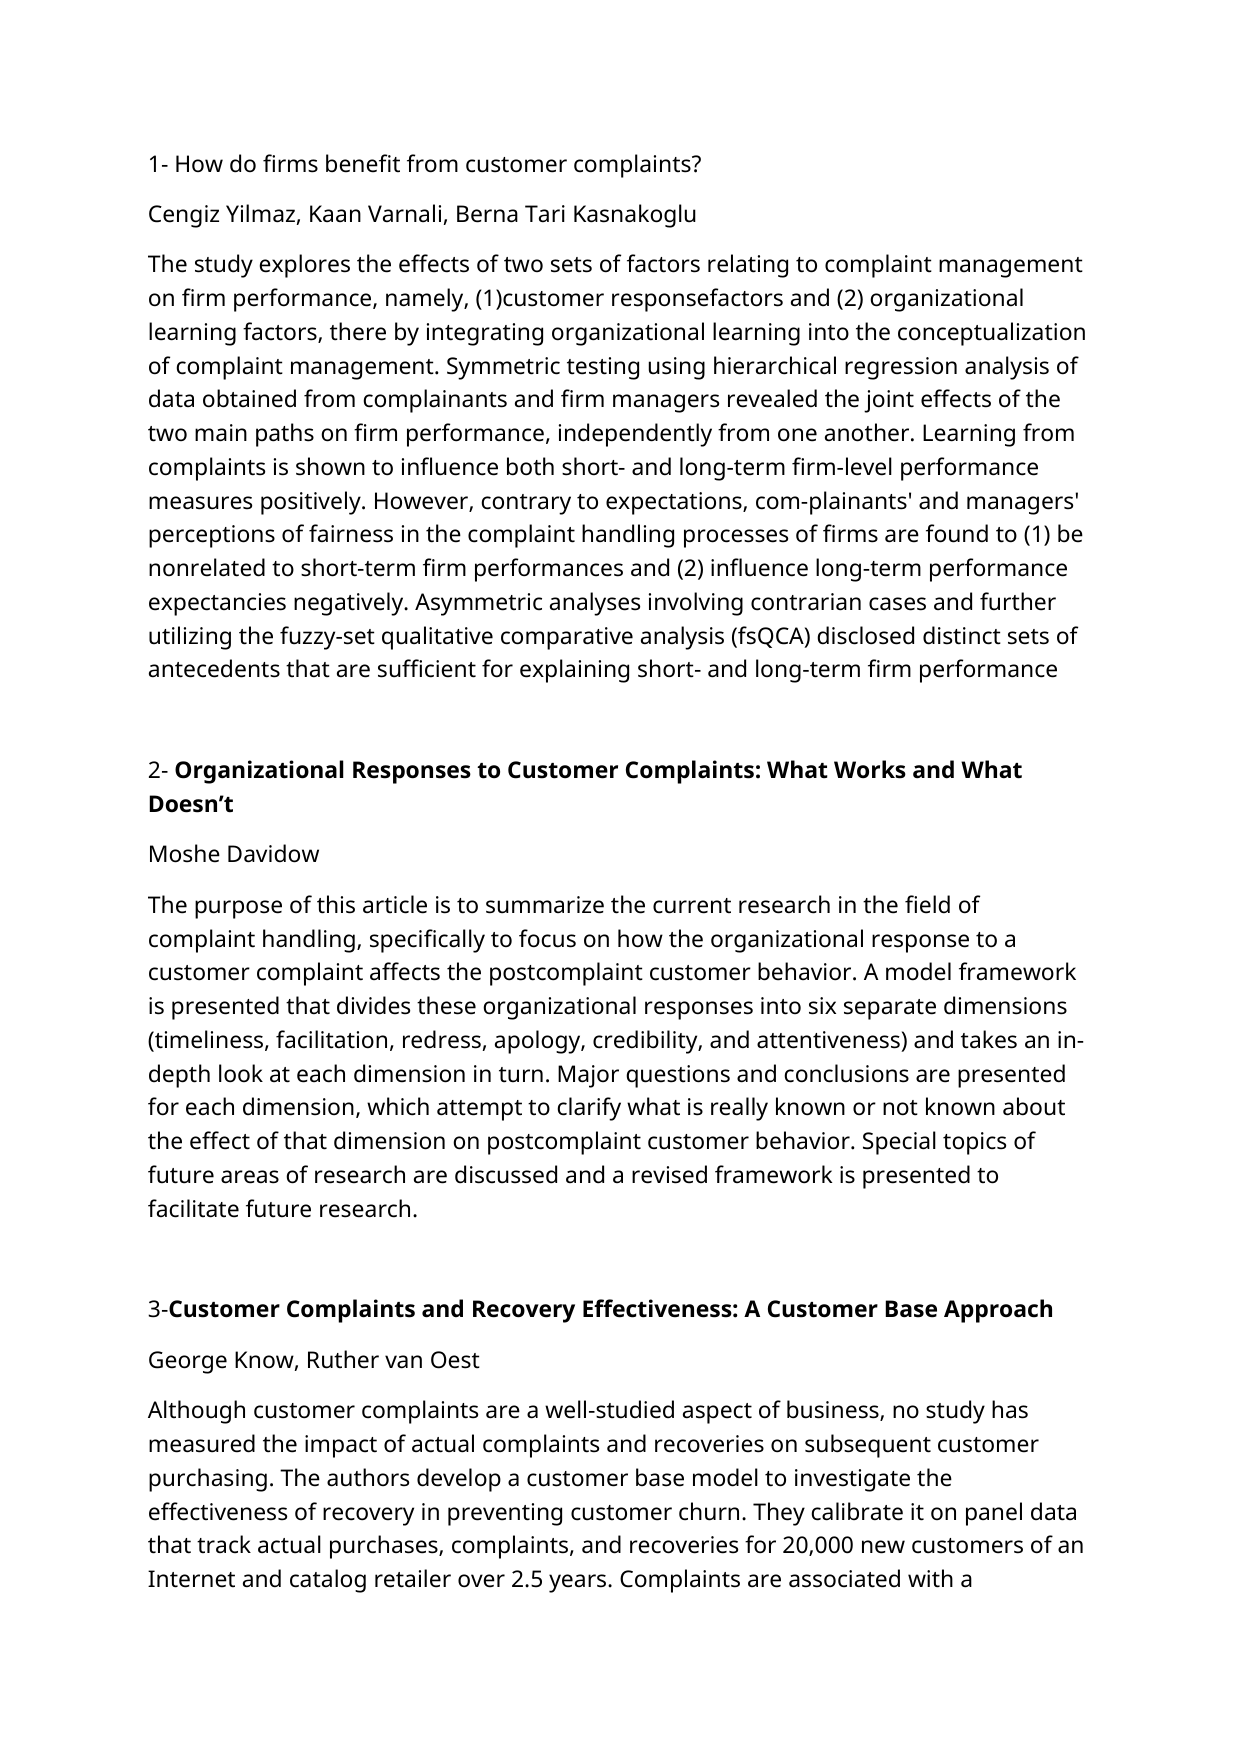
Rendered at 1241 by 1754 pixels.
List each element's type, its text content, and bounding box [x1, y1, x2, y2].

text The purpose of this article is to summarize the current research in the field of complaint handling, specifically to focus on how the organizational response to a customer complaint affects the postcomplaint customer behavior. A model framework is presented that divides these organizational responses into six separate dimensions (timeliness, facilitation, redress, apology, credibility, and attentiveness) and takes an in-depth look at each dimension in turn. Major questions and conclusions are presented for each dimension, which attempt to clarify what is really known or not known about the effect of that dimension on postcomplaint customer behavior. Special topics of future areas of research are discussed and a revised framework is presented to facilitate future research. [148, 889, 1093, 1224]
text Moshe Davidow [148, 838, 1093, 870]
text 3-Customer Complaints and Recovery Effectiveness: A Customer Base Approach [148, 1293, 1093, 1325]
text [148, 1394, 1093, 1594]
text The study explores the effects of two sets of factors relating to complaint management on ﬁrm performance, namely, (1)customer responsefactors and (2) organizational learning factors, there by integrating organizational learning into the conceptualization of complaint management. Symmetric testing using hierarchical regression analysis of data obtained from complainants and ﬁrm managers revealed the joint effects of the two main paths on ﬁrm performance, independently from one another. Learning from complaints is shown to inﬂuence both short- and long-term ﬁrm-level performance measures positively. However, contrary to expectations, com-plainants' and managers' perceptions of fairness in the complaint handling processes of ﬁrms are found to (1) be nonrelated to short-term ﬁrm performances and (2) inﬂuence long-term performance expectancies negatively. Asymmetric analyses involving contrarian cases and further utilizing the fuzzy-set qualitative comparative analysis (fsQCA) disclosed distinct sets of antecedents that are sufﬁcient for explaining short- and long-term ﬁrm performance [148, 248, 1093, 685]
text George Know, Ruther van Oest [148, 1344, 1093, 1375]
text Cengiz Yilmaz, Kaan Varnali, Berna Tari Kasnakoglu [148, 198, 1093, 229]
text 1- How do ﬁrms beneﬁt from customer complaints? [148, 148, 1093, 179]
text 2- Organizational Responses to Customer Complaints: What Works and What Doesn’t [148, 754, 1093, 819]
